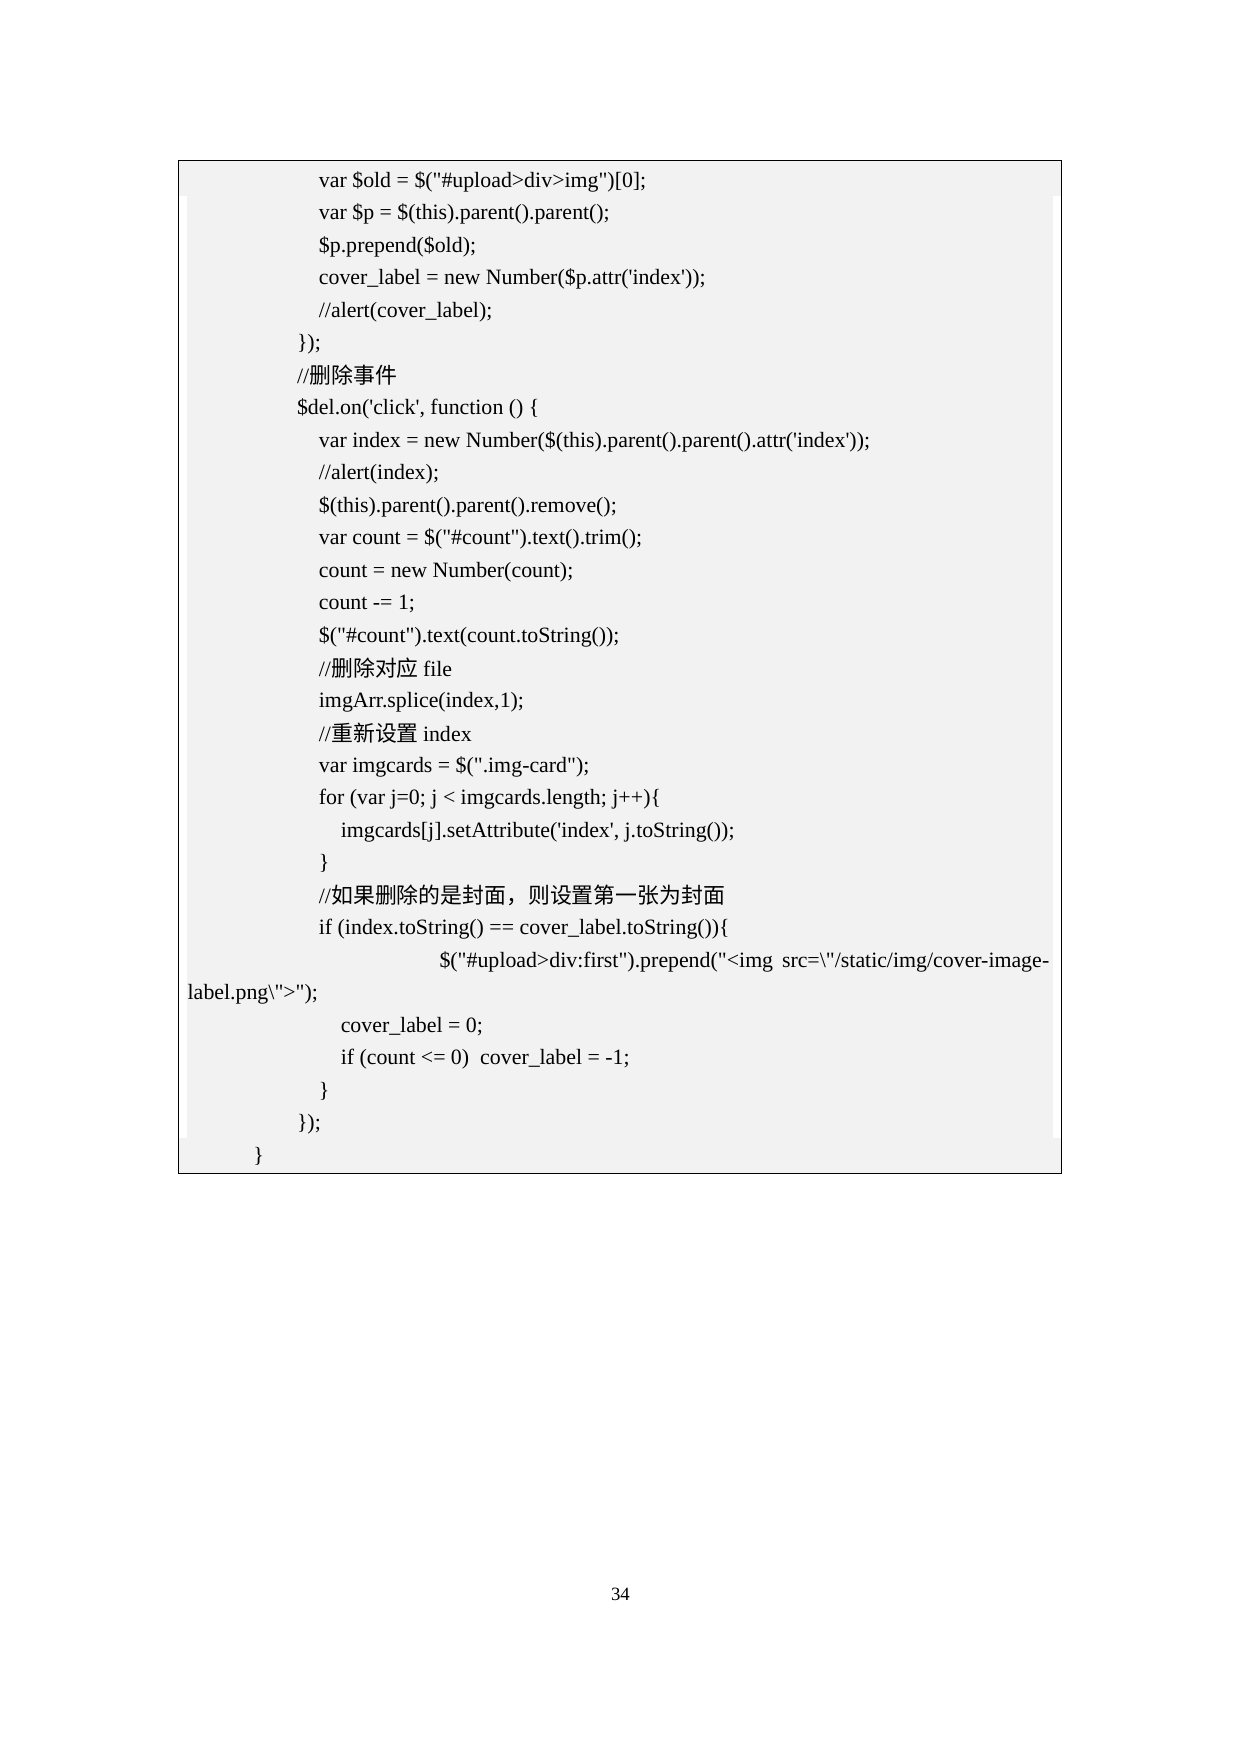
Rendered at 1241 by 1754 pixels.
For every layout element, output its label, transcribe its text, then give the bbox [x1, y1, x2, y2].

text $p.prepend($old); [187, 228, 1053, 261]
text //如果删除的是封面，则设置第一张为封面 [187, 878, 1053, 911]
text imgArr.splice(index,1); [187, 683, 1053, 716]
text //重新设置index [187, 716, 1053, 748]
text count = new Number(count); [187, 553, 1053, 586]
text //删除对应file [187, 651, 1053, 683]
text }); [187, 1106, 1053, 1135]
text var $old = $("#upload>div>img")[0]; [179, 161, 1061, 196]
text }); [187, 326, 1053, 358]
text for (var j=0; j < imgcards.length; j++){ [187, 781, 1053, 813]
text cover_label = 0; [187, 1008, 1053, 1041]
text } [187, 846, 1053, 878]
text var imgcards = $(".img-card"); [187, 748, 1053, 781]
text $("#upload>div:first").prepend("<img src=\"/static/img/cover-image-label.png\">"); [187, 943, 1053, 1008]
text //删除事件 [187, 358, 1053, 391]
text //alert(index); [187, 456, 1053, 488]
text } [187, 1073, 1053, 1106]
text var count = $("#count").text().trim(); [187, 521, 1053, 553]
text $del.on('click', function () { [187, 391, 1053, 423]
text if (index.toString() == cover_label.toString()){ [187, 911, 1053, 943]
text $(this).parent().parent().remove(); [187, 488, 1053, 521]
text var index = new Number($(this).parent().parent().attr('index')); [187, 423, 1053, 456]
text count -= 1; [187, 586, 1053, 618]
text cover_label = new Number($p.attr('index')); [187, 261, 1053, 293]
text } [179, 1135, 1061, 1173]
text if (count <= 0) cover_label = -1; [187, 1041, 1053, 1073]
text var $p = $(this).parent().parent(); [187, 196, 1053, 228]
text imgcards[j].setAttribute('index', j.toString()); [187, 813, 1053, 846]
text //alert(cover_label); [187, 293, 1053, 326]
text $("#count").text(count.toString()); [187, 618, 1053, 651]
